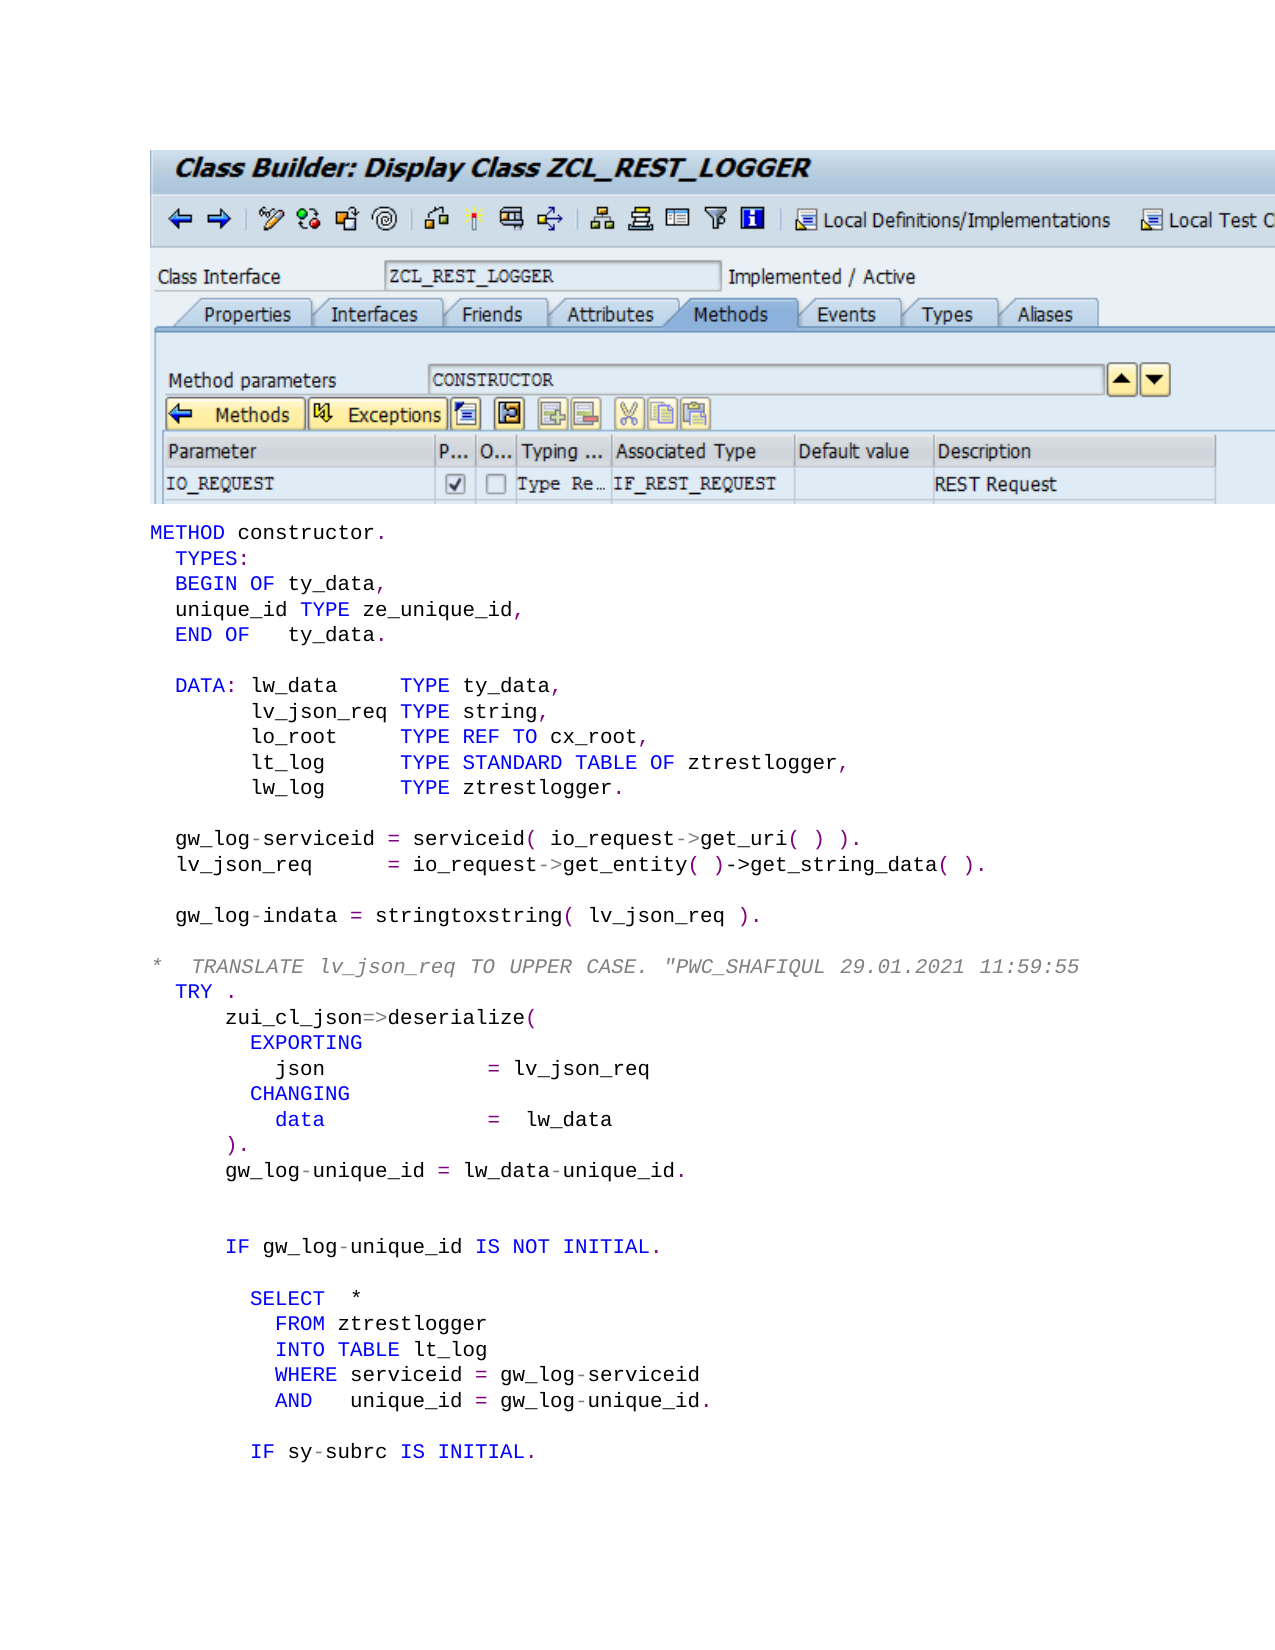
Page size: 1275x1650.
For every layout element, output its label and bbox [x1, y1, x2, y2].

text [150, 522, 1125, 1490]
picture [150, 150, 1275, 504]
